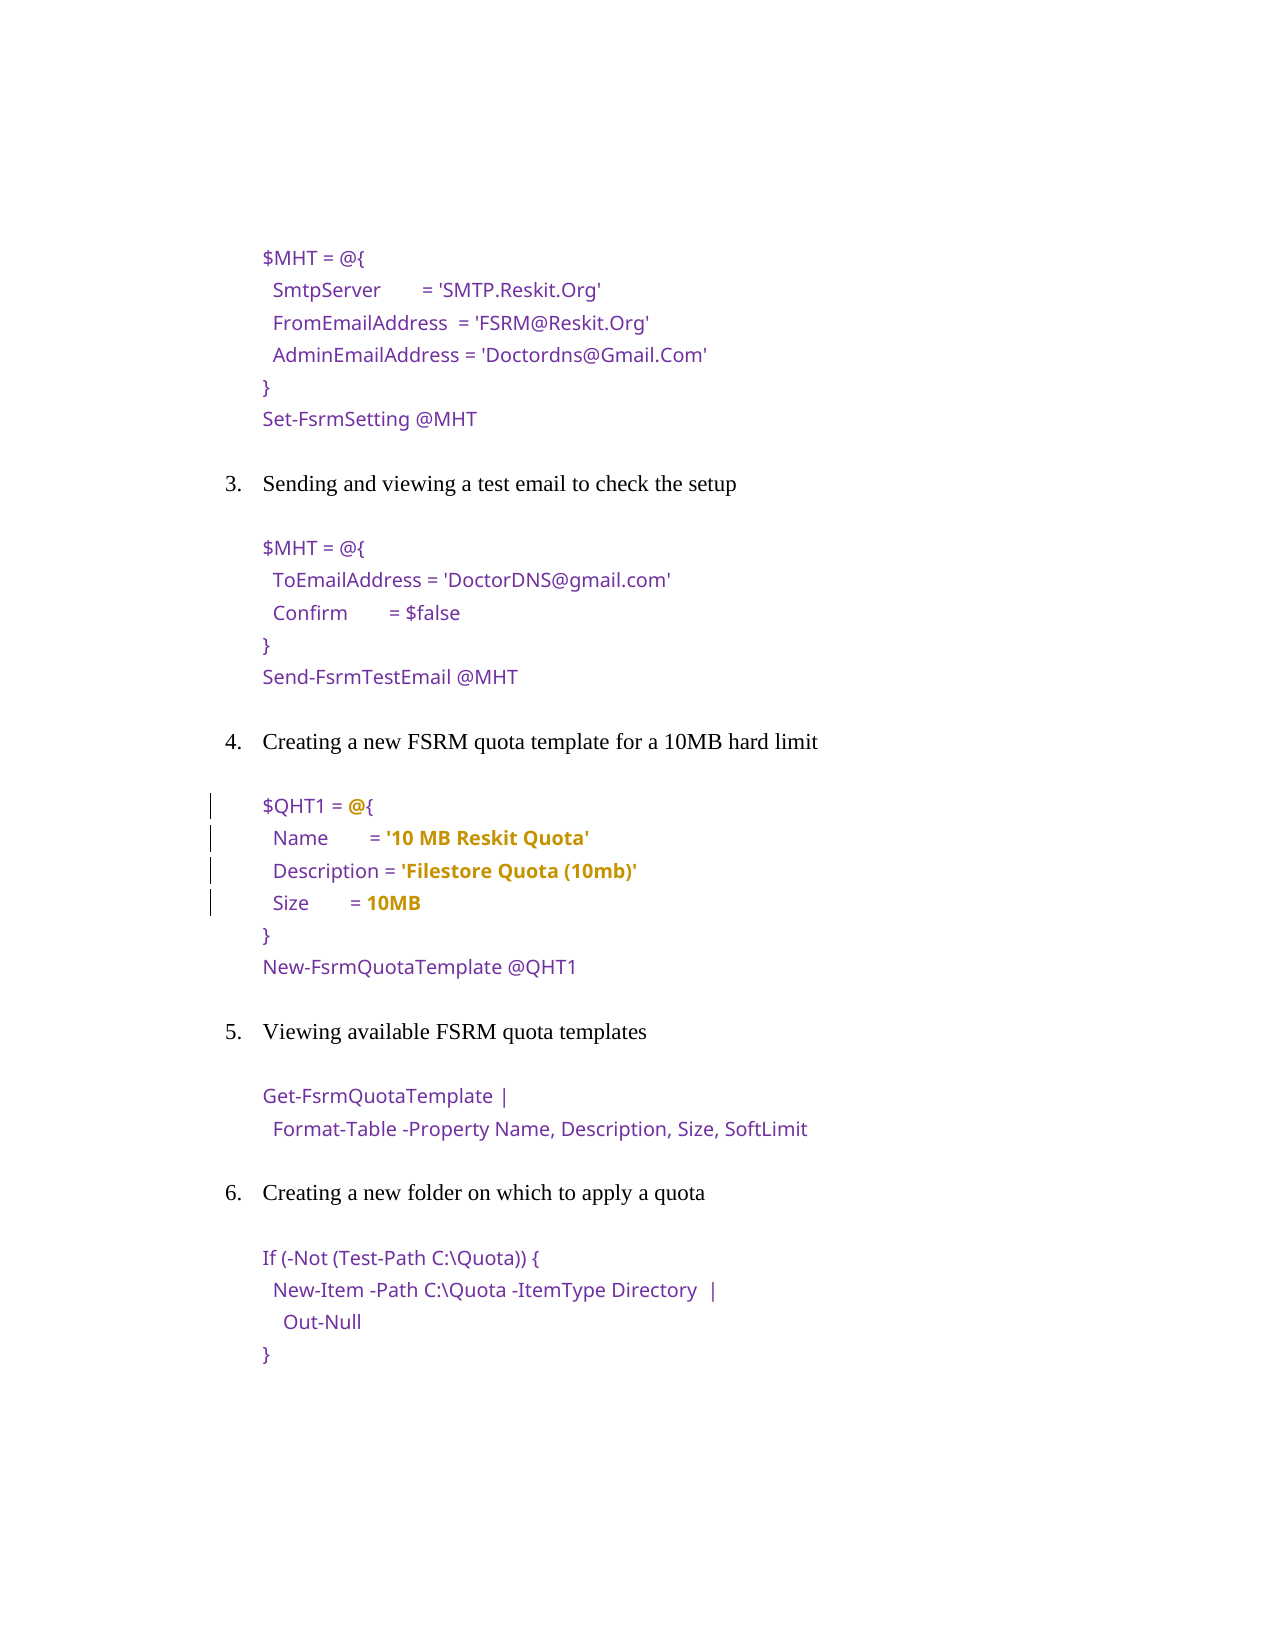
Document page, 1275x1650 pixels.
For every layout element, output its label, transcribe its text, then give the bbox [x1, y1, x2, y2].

text $MHT = @{ [262, 534, 1050, 562]
text Out-Null [262, 1308, 1050, 1335]
text Creating a new folder on which to apply a quota [225, 1179, 1050, 1206]
text New-Item -Path C:\Quota -ItemType Directory | [262, 1276, 1050, 1303]
text Creating a new FSRM quota template for a 10MB hard limit [225, 728, 1050, 754]
text AdminEmailAddress = 'Doctordns@Gmail.Com' [262, 341, 1050, 368]
text Send-FsrmTestEmail @MHT [262, 663, 1050, 690]
text Viewing available FSRM quota templates [225, 1018, 1050, 1044]
text If (-Not (Test-Path C:\Quota)) { [262, 1244, 1050, 1271]
text } [262, 373, 1050, 400]
text } [262, 1341, 1050, 1367]
text $MHT = @{ [262, 244, 1050, 271]
text } [262, 631, 1050, 658]
text Sending and viewing a test email to check the setup [225, 470, 1050, 496]
text } [262, 921, 1050, 948]
text Format-Table -Property Name, Description, Size, SoftLimit [262, 1115, 1050, 1142]
text SmtpServer = 'SMTP.Reskit.Org' [262, 277, 1050, 304]
text $QHT1 = @{ [262, 792, 1050, 819]
text Size = 10MB [262, 889, 1050, 916]
text ToEmailAddress = 'DoctorDNS@gmail.com' [262, 567, 1050, 594]
text Description = 'Filestore Quota (10mb)' [262, 857, 1050, 884]
text Get-FsrmQuotaTemplate | [262, 1083, 1050, 1109]
text Name = '10 MB Reskit Quota' [262, 825, 1050, 852]
text New-FsrmQuotaTemplate @QHT1 [262, 953, 1050, 980]
text FromEmailAddress = 'FSRM@Reskit.Org' [262, 309, 1050, 336]
text Set-FsrmSetting @MHT [262, 405, 1050, 432]
text Confirm = $false [262, 599, 1050, 626]
